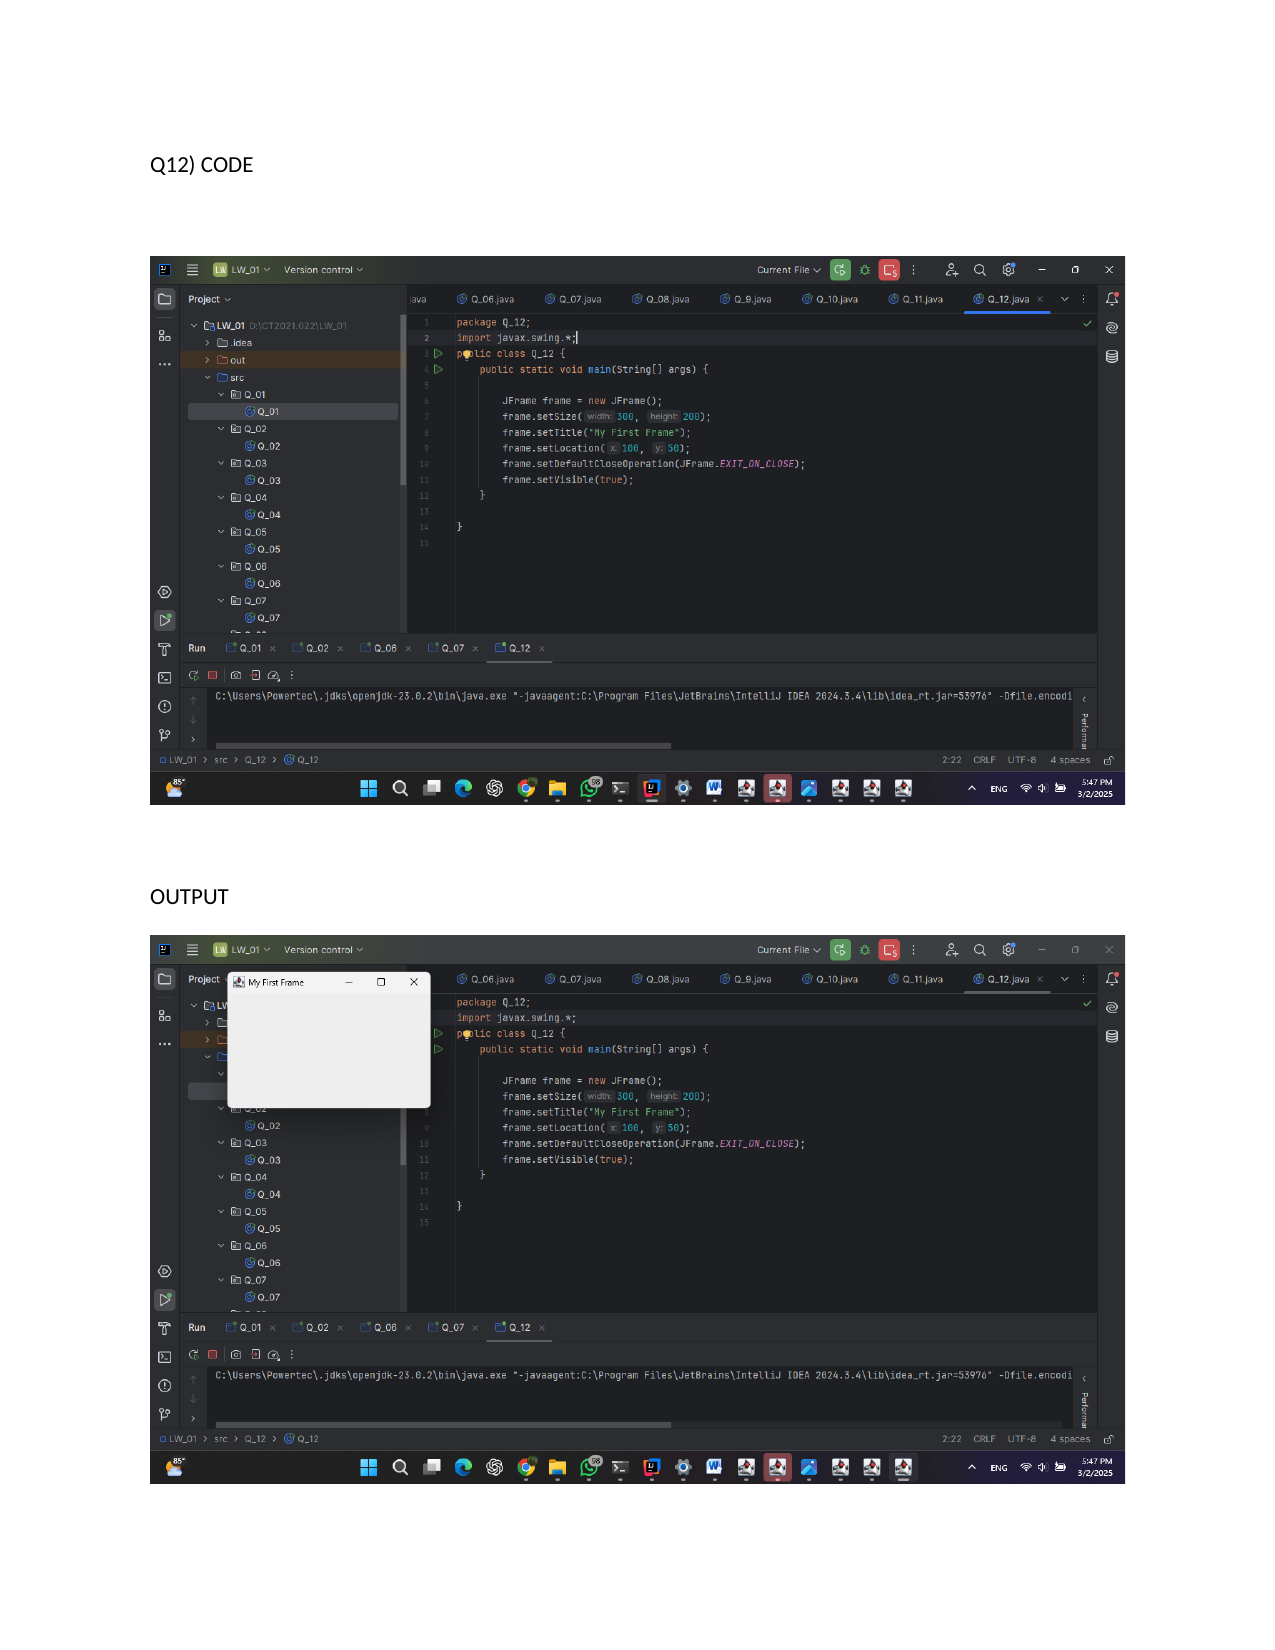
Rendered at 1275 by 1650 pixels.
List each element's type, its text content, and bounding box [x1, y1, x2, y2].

picture [150, 935, 1125, 1484]
text OUTPUT [150, 882, 1125, 910]
picture [150, 256, 1125, 805]
text Q12) CODE [150, 150, 1125, 178]
